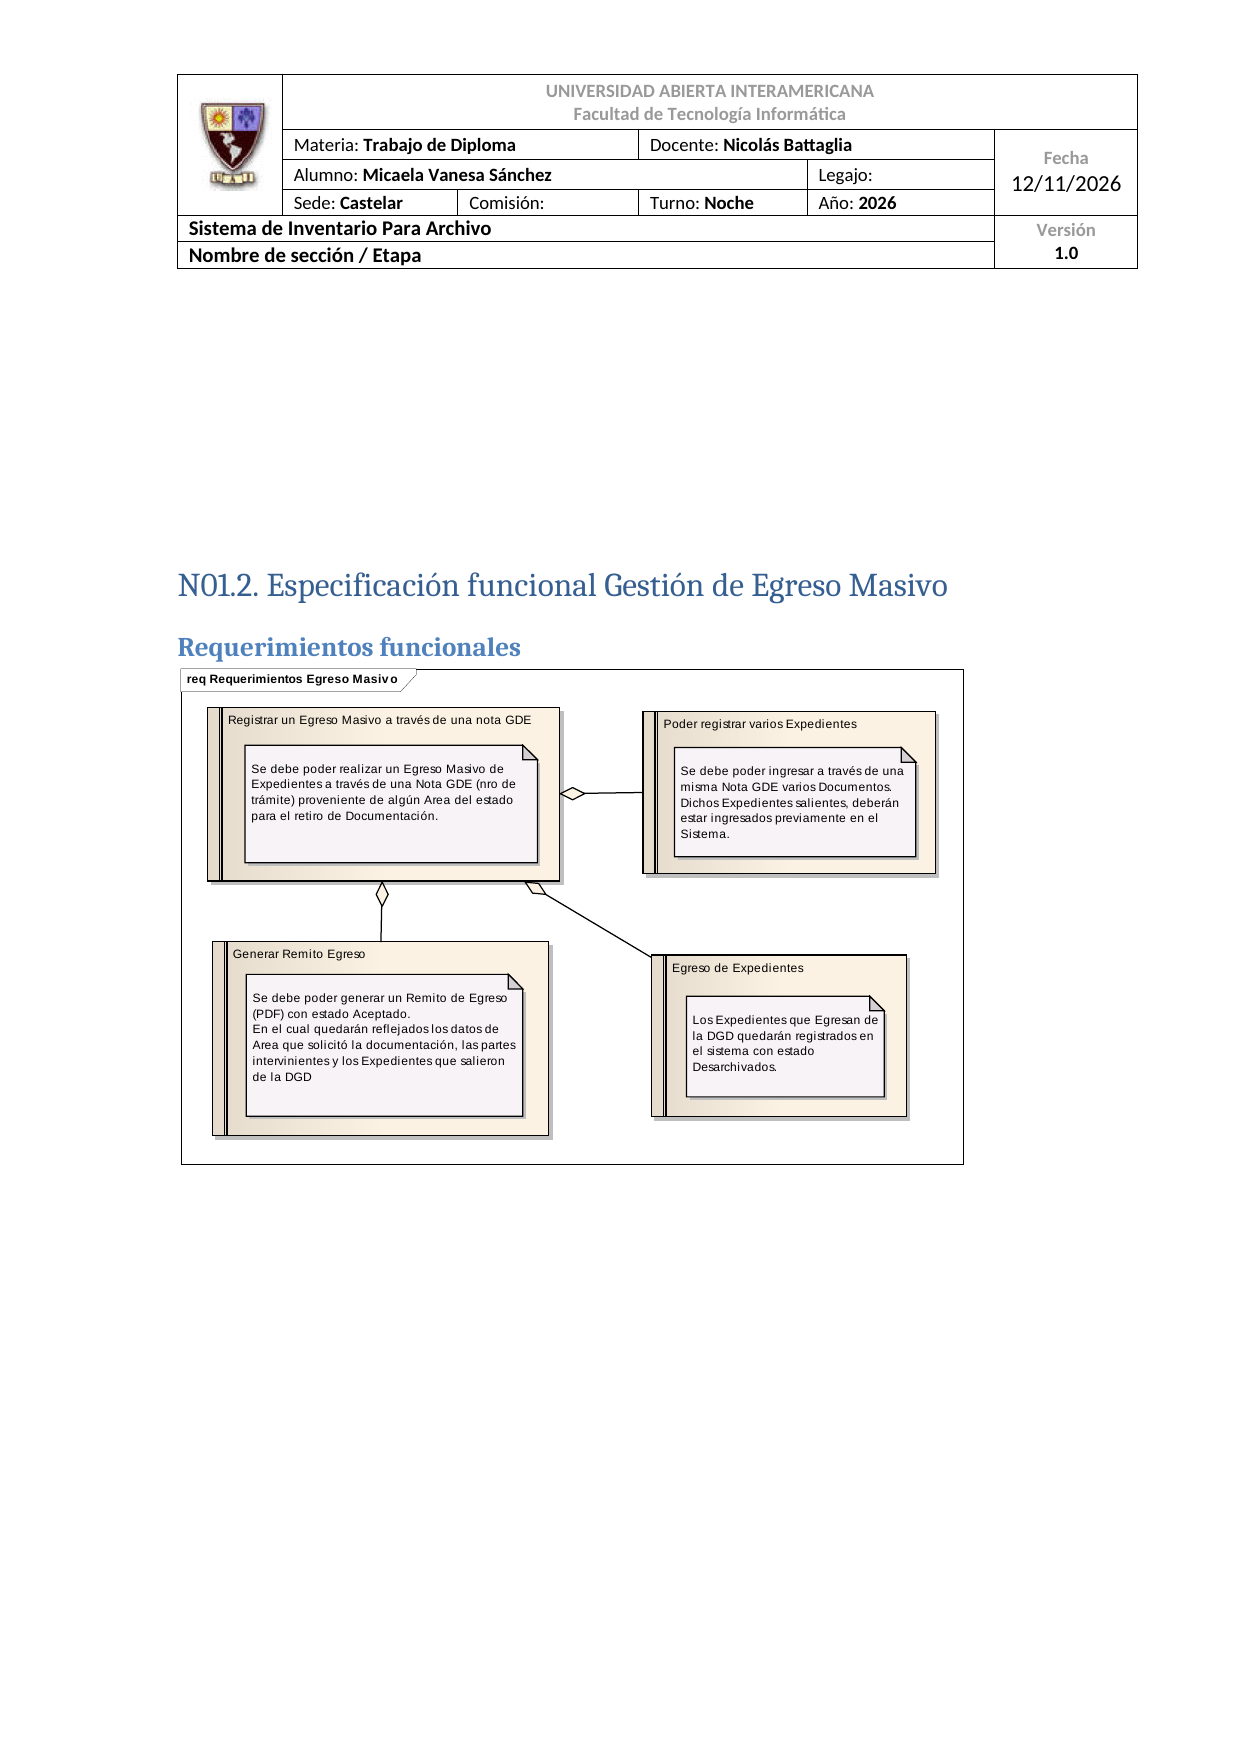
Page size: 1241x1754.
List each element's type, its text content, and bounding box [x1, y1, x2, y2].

subtitle Requerimientos funcionales [177, 632, 1063, 663]
subtitle N01.2. Especificación funcional Gestión de Egreso Masivo [177, 567, 1063, 605]
picture [188, 94, 276, 195]
